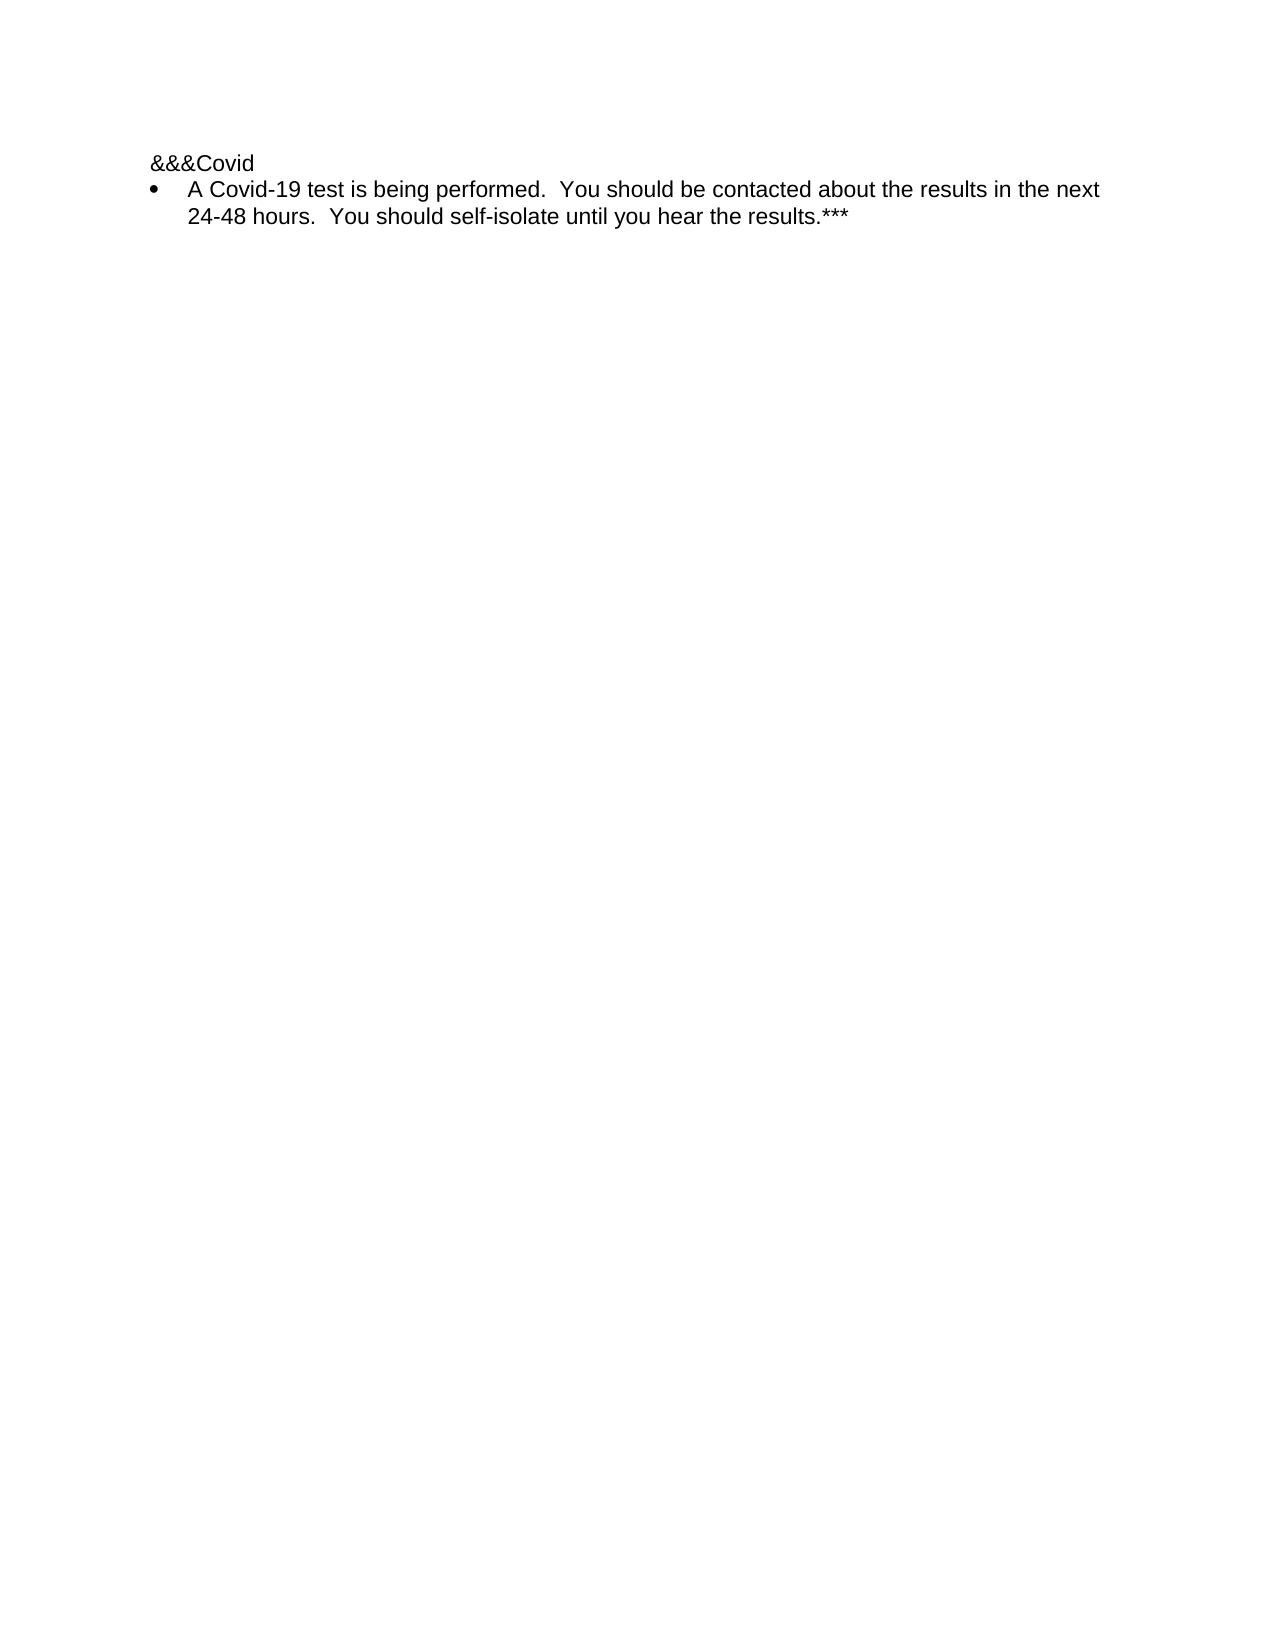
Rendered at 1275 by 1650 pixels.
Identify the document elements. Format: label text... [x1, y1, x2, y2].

text &&&Covid [150, 150, 1125, 176]
list A Covid-19 test is being performed. You should be contacted about the results in the next 24-48 hours. You should self-isolate until you hear the results.*** [150, 176, 1125, 229]
